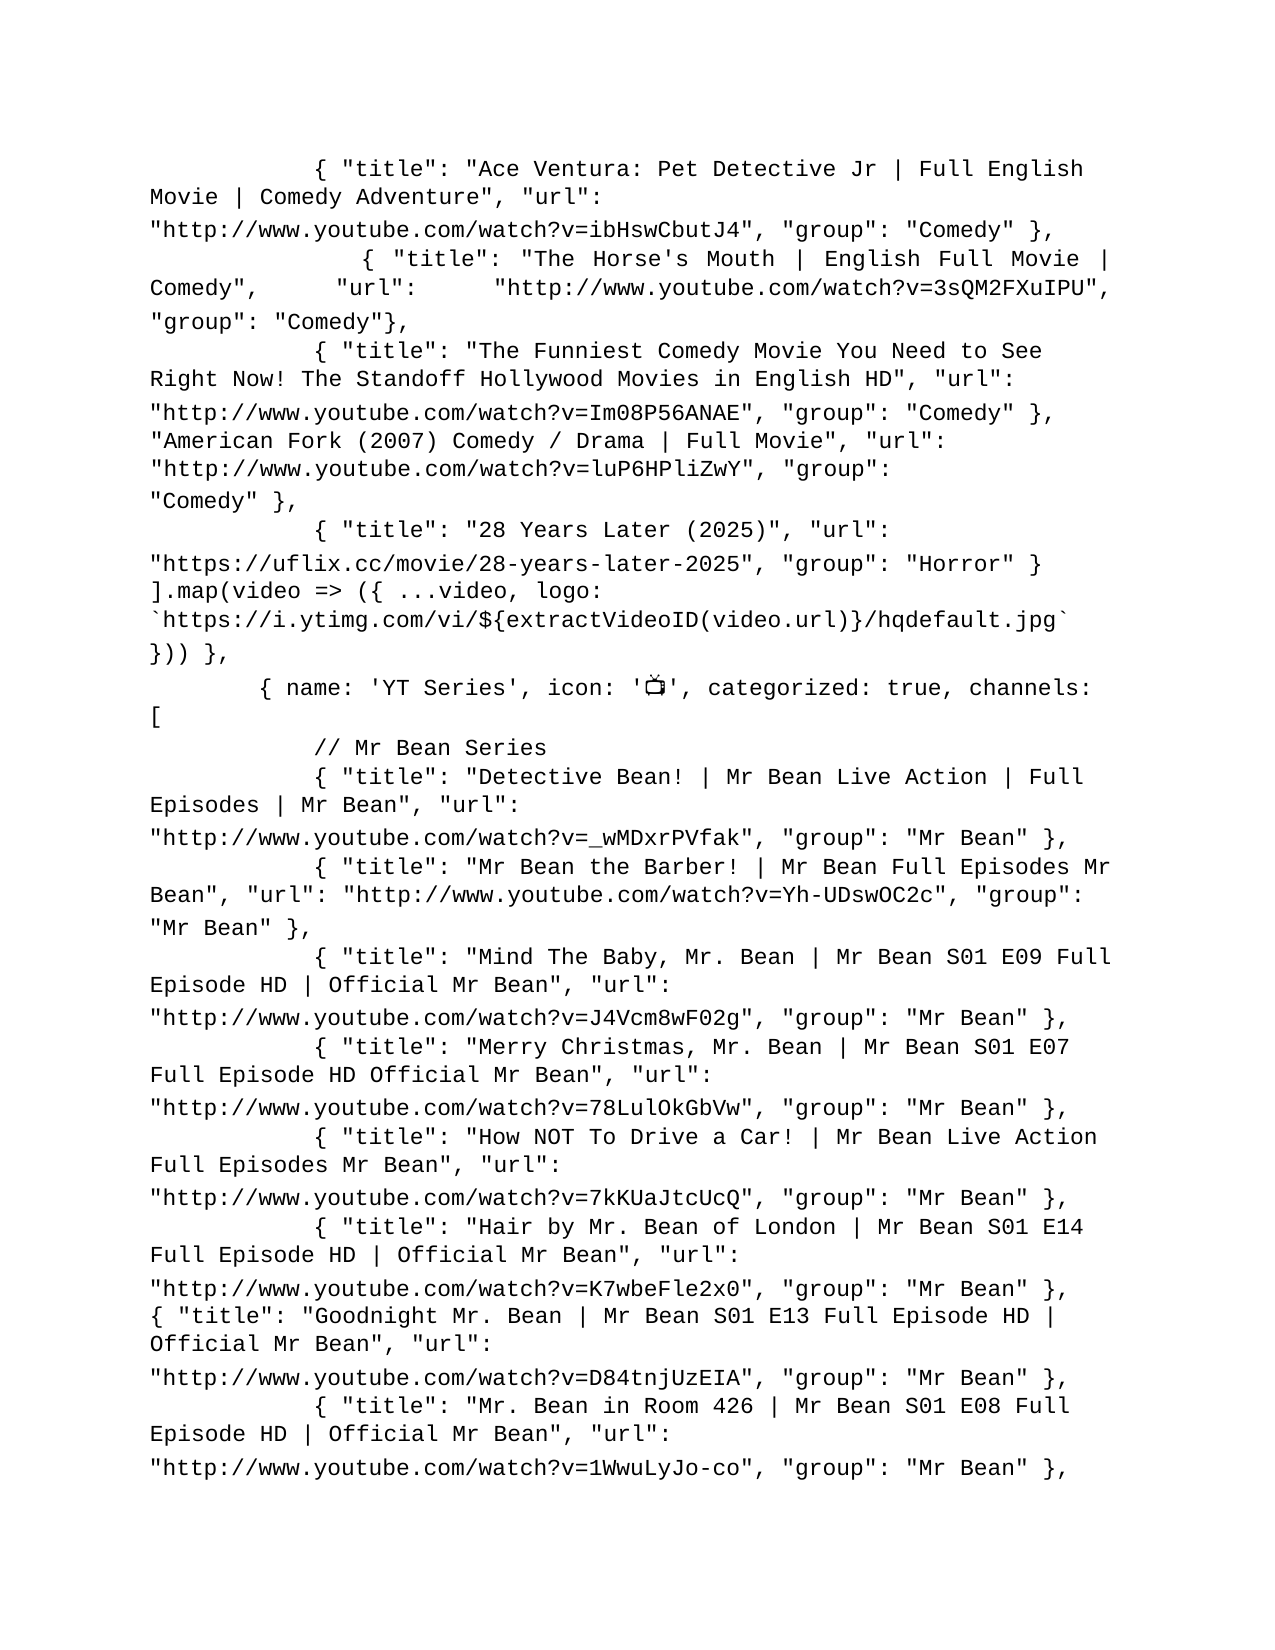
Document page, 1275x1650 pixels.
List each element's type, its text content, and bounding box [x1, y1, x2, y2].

text { "title": "28 Years Later (2025)", "url": [148, 519, 1112, 545]
text { "title": "Mr Bean the Barber! | Mr Bean Full Episodes Mr Bean", "url": "http://www.youtube.com/watch?v=Yh-UDswOC2c", "group": [148, 856, 1112, 909]
text })) }, [148, 641, 1112, 667]
text "https://uflix.cc/movie/28-years-later-2025", "group": "Horror" } ].map(video => ({ ...video, logo: [148, 552, 1112, 606]
text "Comedy" }, [148, 490, 1112, 516]
text "http://www.youtube.com/watch?v=1WwuLyJo-co", "group": "Mr Bean" }, [148, 1456, 1112, 1482]
text { "title": "How NOT To Drive a Car! | Mr Bean Live Action Full Episodes Mr Bean", "url": [148, 1126, 1112, 1179]
text // Mr Bean Series [148, 737, 1112, 762]
text "http://www.youtube.com/watch?v=78LulOkGbVw", "group": "Mr Bean" }, [148, 1097, 1112, 1123]
text { "title": "The Funniest Comedy Movie You Need to See Right Now! The Standoff Hollywood Movies in English HD", "url": [148, 340, 1112, 394]
text "http://www.youtube.com/watch?v=Im08P56ANAE", "group": "Comedy" }, "American Fork (2007) Comedy / Drama | Full Movie", "url": "http://www.youtube.com/watch?v=luP6HPliZwY", "group": [148, 401, 1112, 483]
text { "title": "Mr. Bean in Room 426 | Mr Bean S01 E08 Full Episode HD | Official Mr Bean", "url": [148, 1395, 1112, 1449]
text "http://www.youtube.com/watch?v=_wMDxrPVfak", "group": "Mr Bean" }, [148, 827, 1112, 853]
text { "title": "Ace Ventura: Pet Detective Jr | Full English Movie | Comedy Adventure", "url": [148, 157, 1112, 211]
text "http://www.youtube.com/watch?v=K7wbeFle2x0", "group": "Mr Bean" }, { "title": "Goodnight Mr. Bean | Mr Bean S01 E13 Full Episode HD | Official Mr Bean", "url": [148, 1277, 1096, 1359]
text { name: 'YT Series', icon: '📺', categorized: true, channels: [148, 673, 1112, 702]
text "http://www.youtube.com/watch?v=ibHswCbutJ4", "group": "Comedy" }, [148, 218, 1112, 244]
text "Mr Bean" }, [148, 916, 1112, 942]
text { "title": "Merry Christmas, Mr. Bean | Mr Bean S01 E07 Full Episode HD Official Mr Bean", "url": [148, 1036, 1112, 1089]
text { "title": "Mind The Baby, Mr. Bean | Mr Bean S01 E09 Full Episode HD | Official Mr Bean", "url": [148, 945, 1112, 999]
text { "title": "Hair by Mr. Bean of London | Mr Bean S01 E14 Full Episode HD | Official Mr Bean", "url": [148, 1216, 1112, 1269]
text "http://www.youtube.com/watch?v=7kKUaJtcUcQ", "group": "Mr Bean" }, [148, 1187, 1112, 1213]
text { "title": "The Horse's Mouth | English Full Movie | Comedy", "url": "http://www.youtube.com/watch?v=3sQM2FXuIPU", "group": "Comedy"}, [148, 247, 1112, 336]
text `https://i.ytimg.com/vi/${extractVideoID(video.url)}/hqdefault.jpg` [148, 608, 1112, 634]
text [ [148, 704, 1112, 731]
text "http://www.youtube.com/watch?v=J4Vcm8wF02g", "group": "Mr Bean" }, [148, 1007, 1112, 1032]
text "http://www.youtube.com/watch?v=D84tnjUzEIA", "group": "Mr Bean" }, [148, 1366, 1112, 1392]
text { "title": "Detective Bean! | Mr Bean Live Action | Full Episodes | Mr Bean", "url": [148, 766, 1112, 819]
